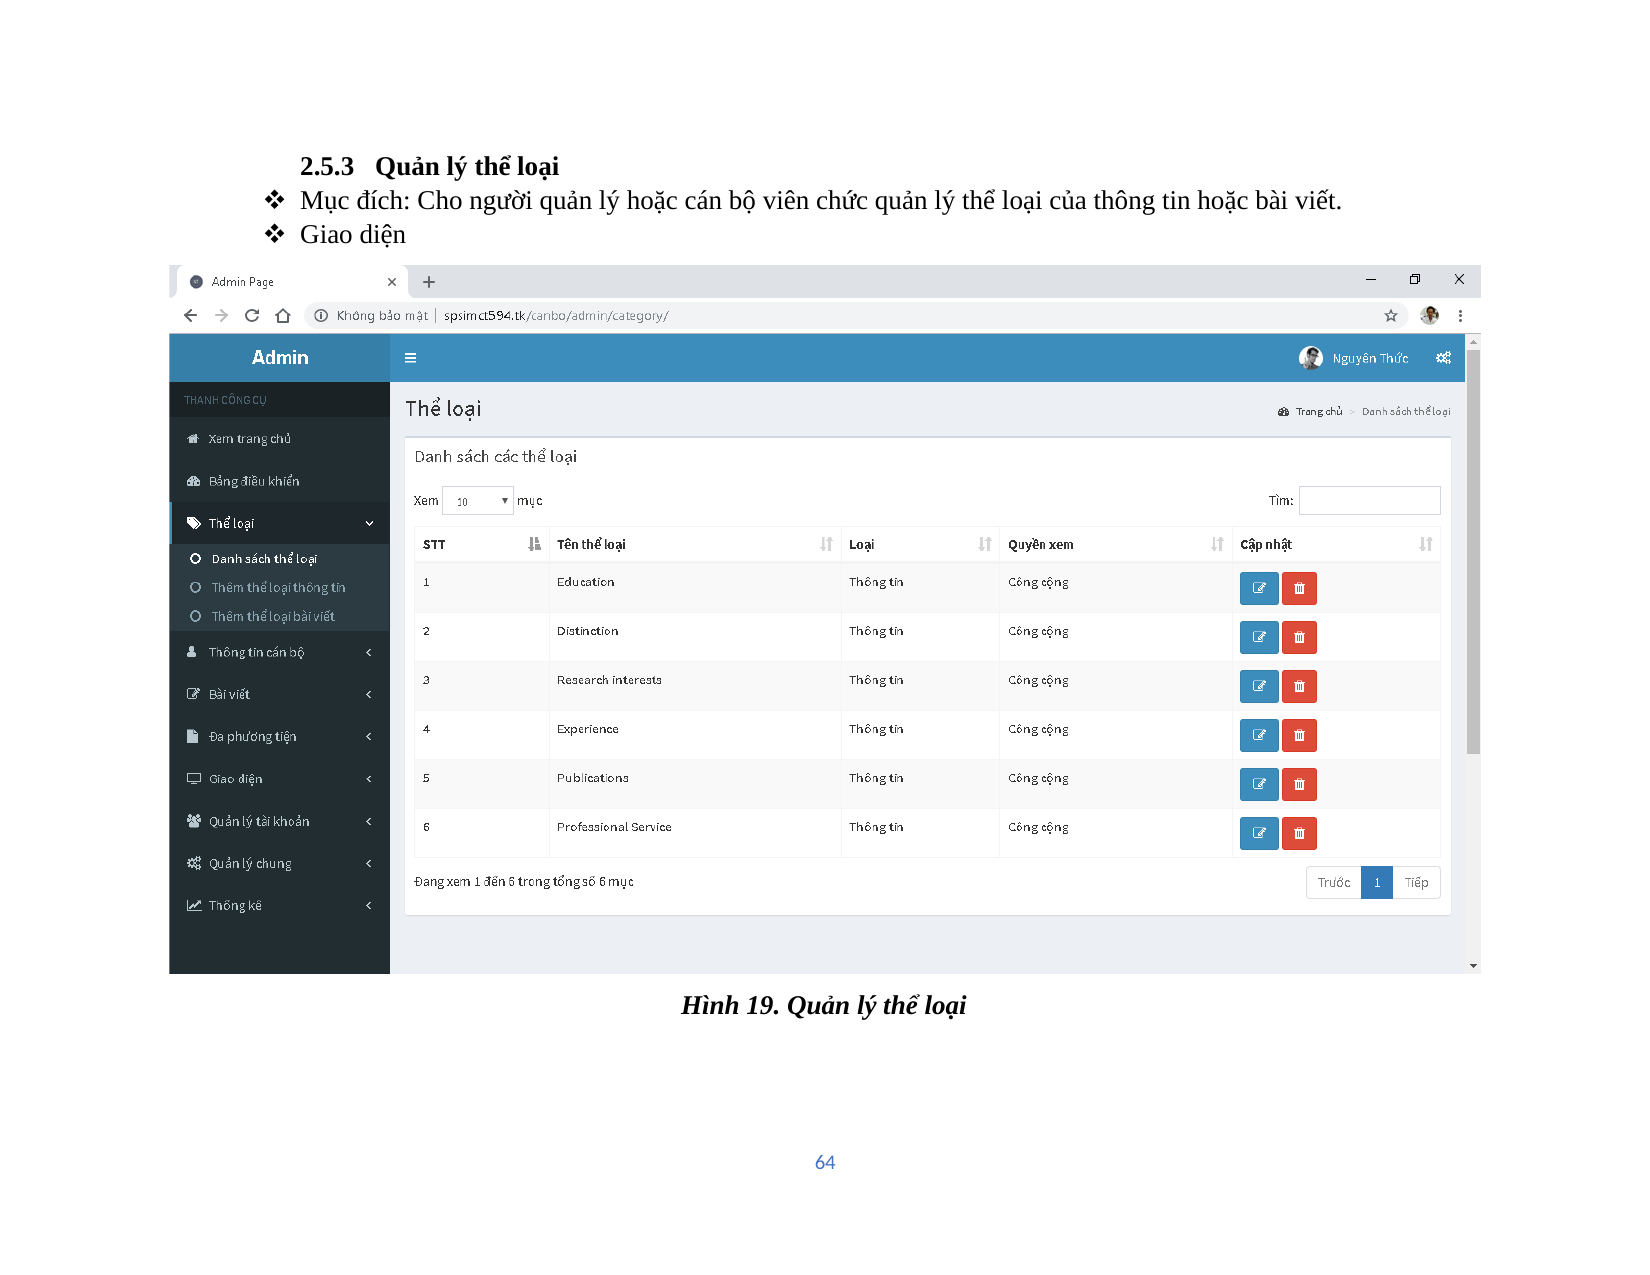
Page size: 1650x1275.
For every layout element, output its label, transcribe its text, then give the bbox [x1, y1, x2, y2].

list Giao diện [262, 218, 1500, 250]
list Quản lý thể loại [300, 150, 1500, 181]
subtitle Hình 19. Quản lý thể loại [150, 989, 1500, 1020]
picture [169, 265, 1481, 974]
list Mục đích: Cho người quản lý hoặc cán bộ viên chức quản lý thể loại của thông tin hoặc bài viết. [262, 184, 1500, 215]
